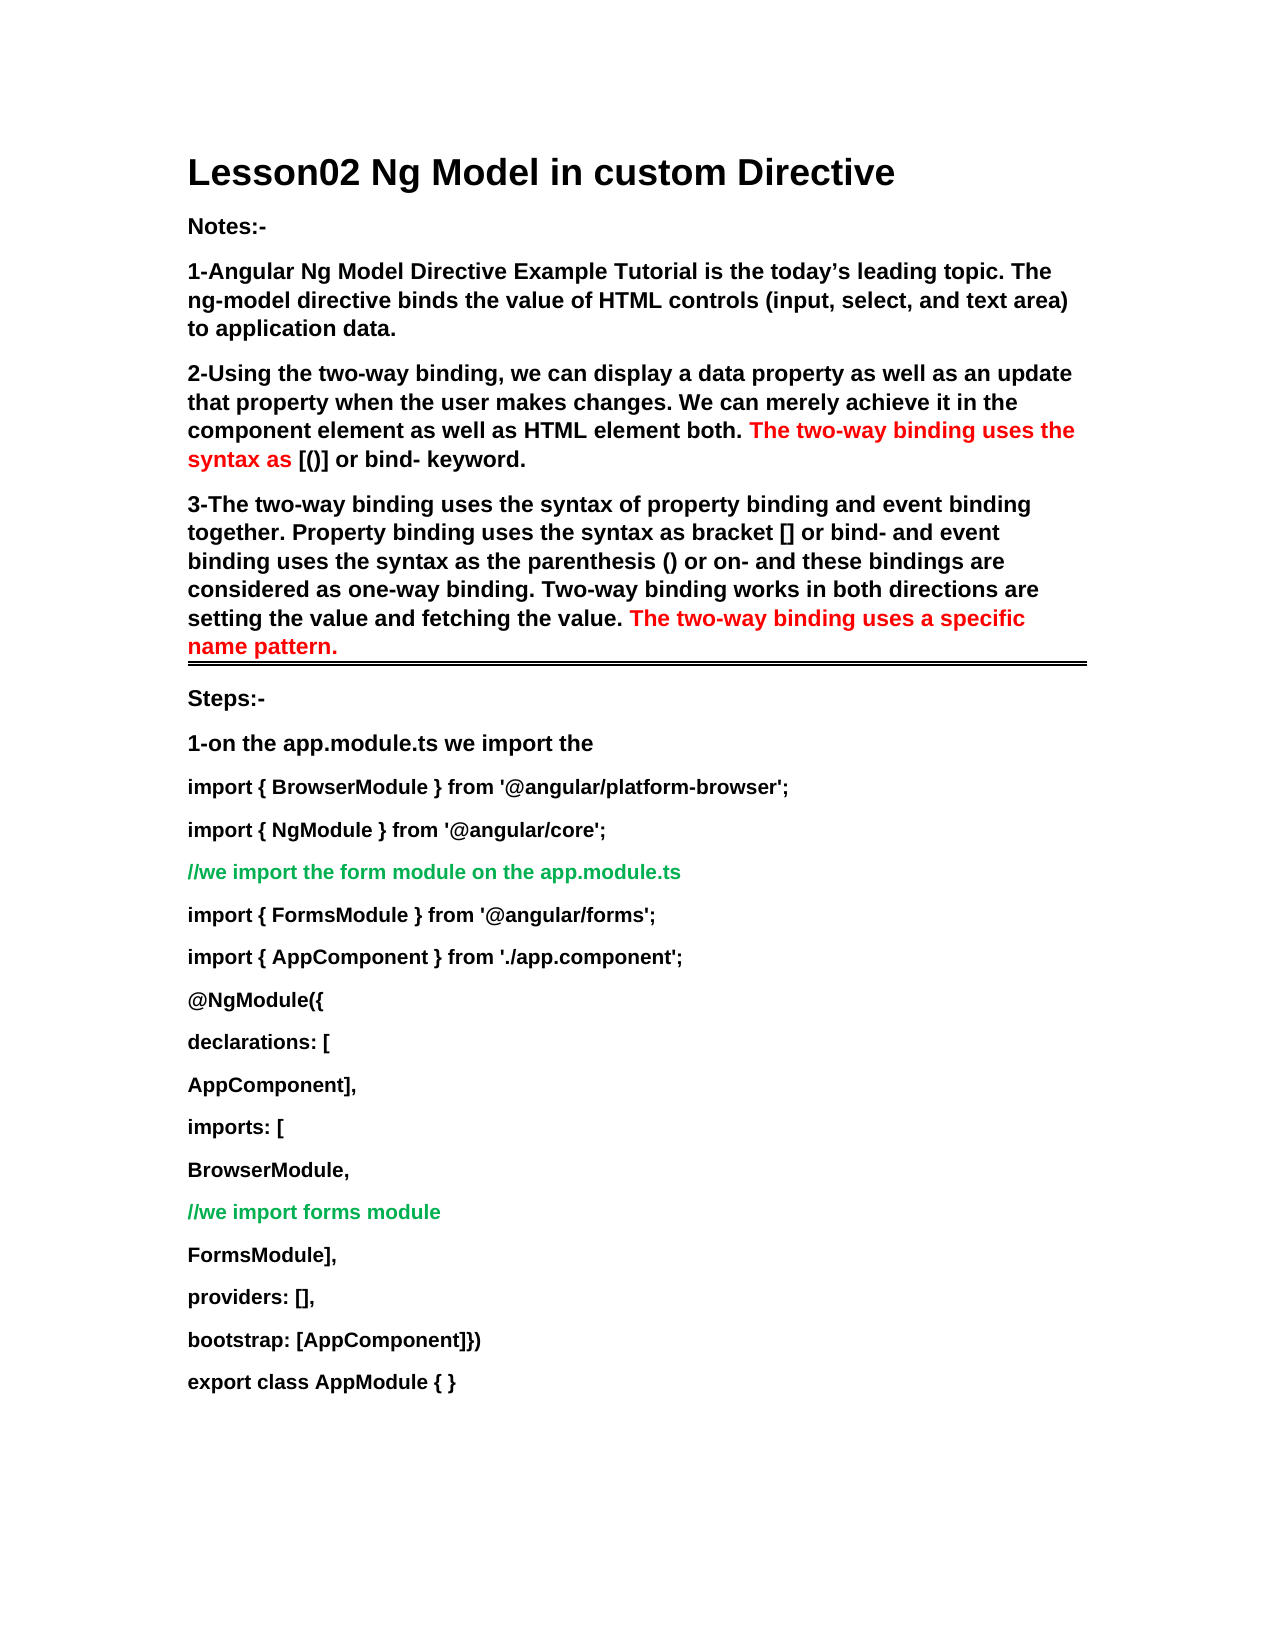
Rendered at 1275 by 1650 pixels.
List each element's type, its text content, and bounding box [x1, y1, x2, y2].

text FormsModule], [187, 1242, 1087, 1266]
text AppComponent], [187, 1072, 1087, 1096]
text providers: [], [187, 1285, 1087, 1309]
text import { FormsModule } from '@angular/forms'; [187, 902, 1087, 926]
text declarations: [ [187, 1030, 1087, 1054]
text //we import forms module [187, 1200, 1087, 1224]
text imports: [ [187, 1115, 1087, 1139]
text import { AppComponent } from './app.component'; [187, 945, 1087, 969]
text 3-The two-way binding uses the syntax of property binding and event binding together. Property binding uses the syntax as bracket [] or bind- and event binding uses the syntax as the parenthesis () or on- and these bindings are considered as one-way binding. Two-way binding works in both directions are setting the value and fetching the value. The two-way binding uses a specific name pattern. [187, 491, 1087, 666]
text export class AppModule { } [187, 1370, 1087, 1394]
text Notes:- [187, 213, 1087, 239]
text 1-on the app.module.ts we import the [187, 730, 1087, 756]
text Steps:- [187, 685, 1087, 711]
text BrowserModule, [187, 1157, 1087, 1181]
text 2-Using the two-way binding, we can display a data property as well as an update that property when the user makes changes. We can merely achieve it in the component element as well as HTML element both. The two-way binding uses the syntax as [()] or bind- keyword. [187, 360, 1087, 472]
text import { BrowserModule } from '@angular/platform-browser'; [187, 775, 1087, 799]
text 1-Angular Ng Model Directive Example Tutorial is the today’s leading topic. The ng-model directive binds the value of HTML controls (input, select, and text area) to application data. [187, 258, 1087, 342]
text @NgModule({ [187, 987, 1087, 1011]
text //we import the form module on the app.module.ts [187, 860, 1087, 884]
text import { NgModule } from '@angular/core'; [187, 817, 1087, 841]
text bootstrap: [AppComponent]}) [187, 1327, 1087, 1351]
text Lesson02 Ng Model in custom Directive [187, 150, 1087, 193]
